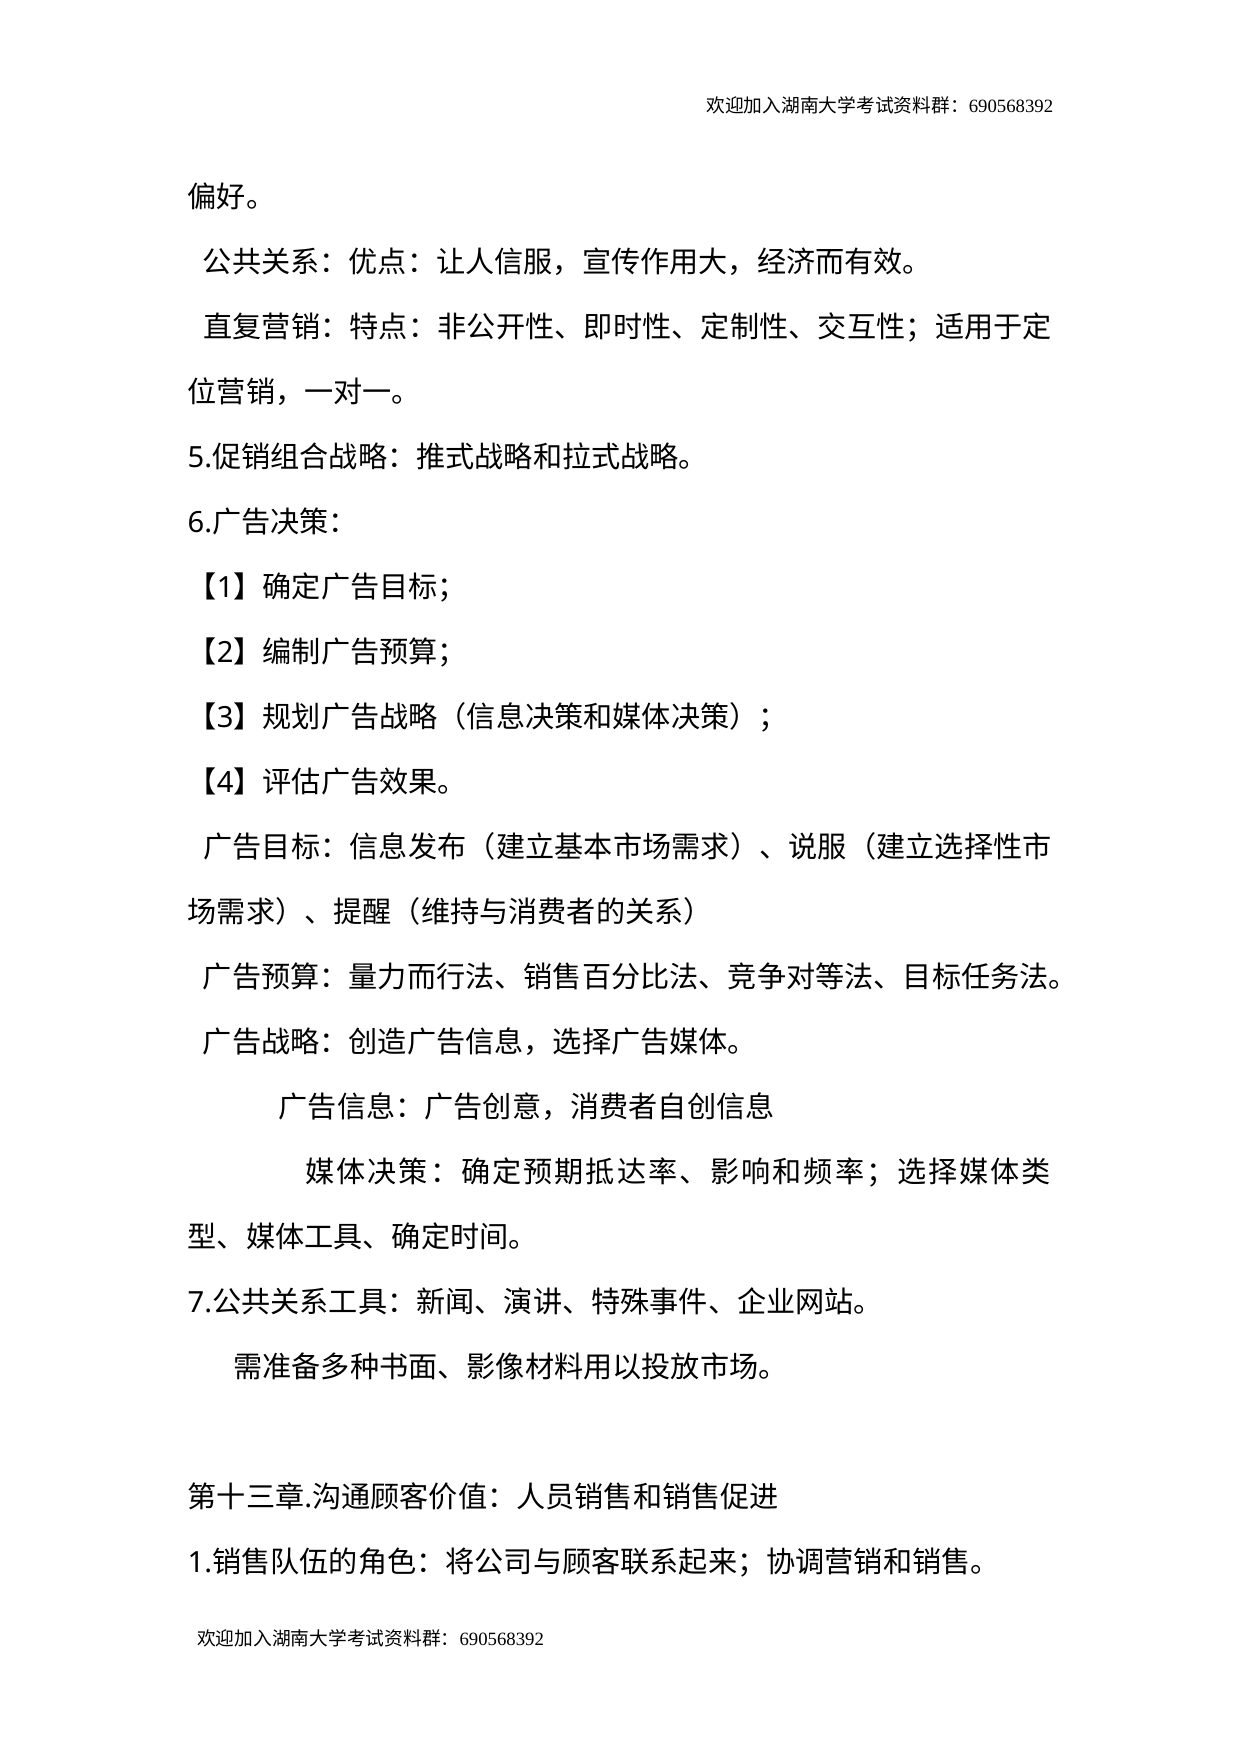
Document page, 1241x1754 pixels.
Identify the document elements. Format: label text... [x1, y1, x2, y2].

list 促销组合战略：推式战略和拉式战略。 [187, 422, 1053, 487]
text 媒体决策：确定预期抵达率、影响和频率；选择媒体类 型、媒体工具、确定时间。 [187, 1137, 1053, 1267]
text 广告信息：广告创意，消费者自创信息 [187, 1072, 1053, 1137]
text 【3】规划广告战略（信息决策和媒体决策）； [187, 682, 1053, 747]
text 广告目标：信息发布（建立基本市场需求）、说服（建立选择性市场需求）、提醒（维持与消费者的关系） [187, 812, 1053, 942]
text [187, 162, 1053, 227]
text 直复营销：特点：非公开性、即时性、定制性、交互性；适用于定位营销，一对一。 [187, 292, 1053, 422]
text 需准备多种书面、影像材料用以投放市场。 [187, 1332, 1053, 1397]
list 广告决策： [187, 487, 1053, 552]
text 第十三章.沟通顾客价值：人员销售和销售促进 [187, 1462, 1053, 1527]
text 【2】编制广告预算； [187, 617, 1053, 682]
text 广告预算：量力而行法、销售百分比法、竞争对等法、目标任务法。 [187, 942, 1053, 1007]
text 1.销售队伍的角色：将公司与顾客联系起来；协调营销和销售。 [187, 1527, 1053, 1592]
text 广告战略：创造广告信息，选择广告媒体。 [187, 1007, 1053, 1072]
text 公共关系：优点：让人信服，宣传作用大，经济而有效。 [187, 227, 1053, 292]
text 【4】评估广告效果。 [187, 747, 1053, 812]
text 【1】确定广告目标； [187, 552, 1053, 617]
list 公共关系工具：新闻、演讲、特殊事件、企业网站。 [187, 1267, 1053, 1332]
